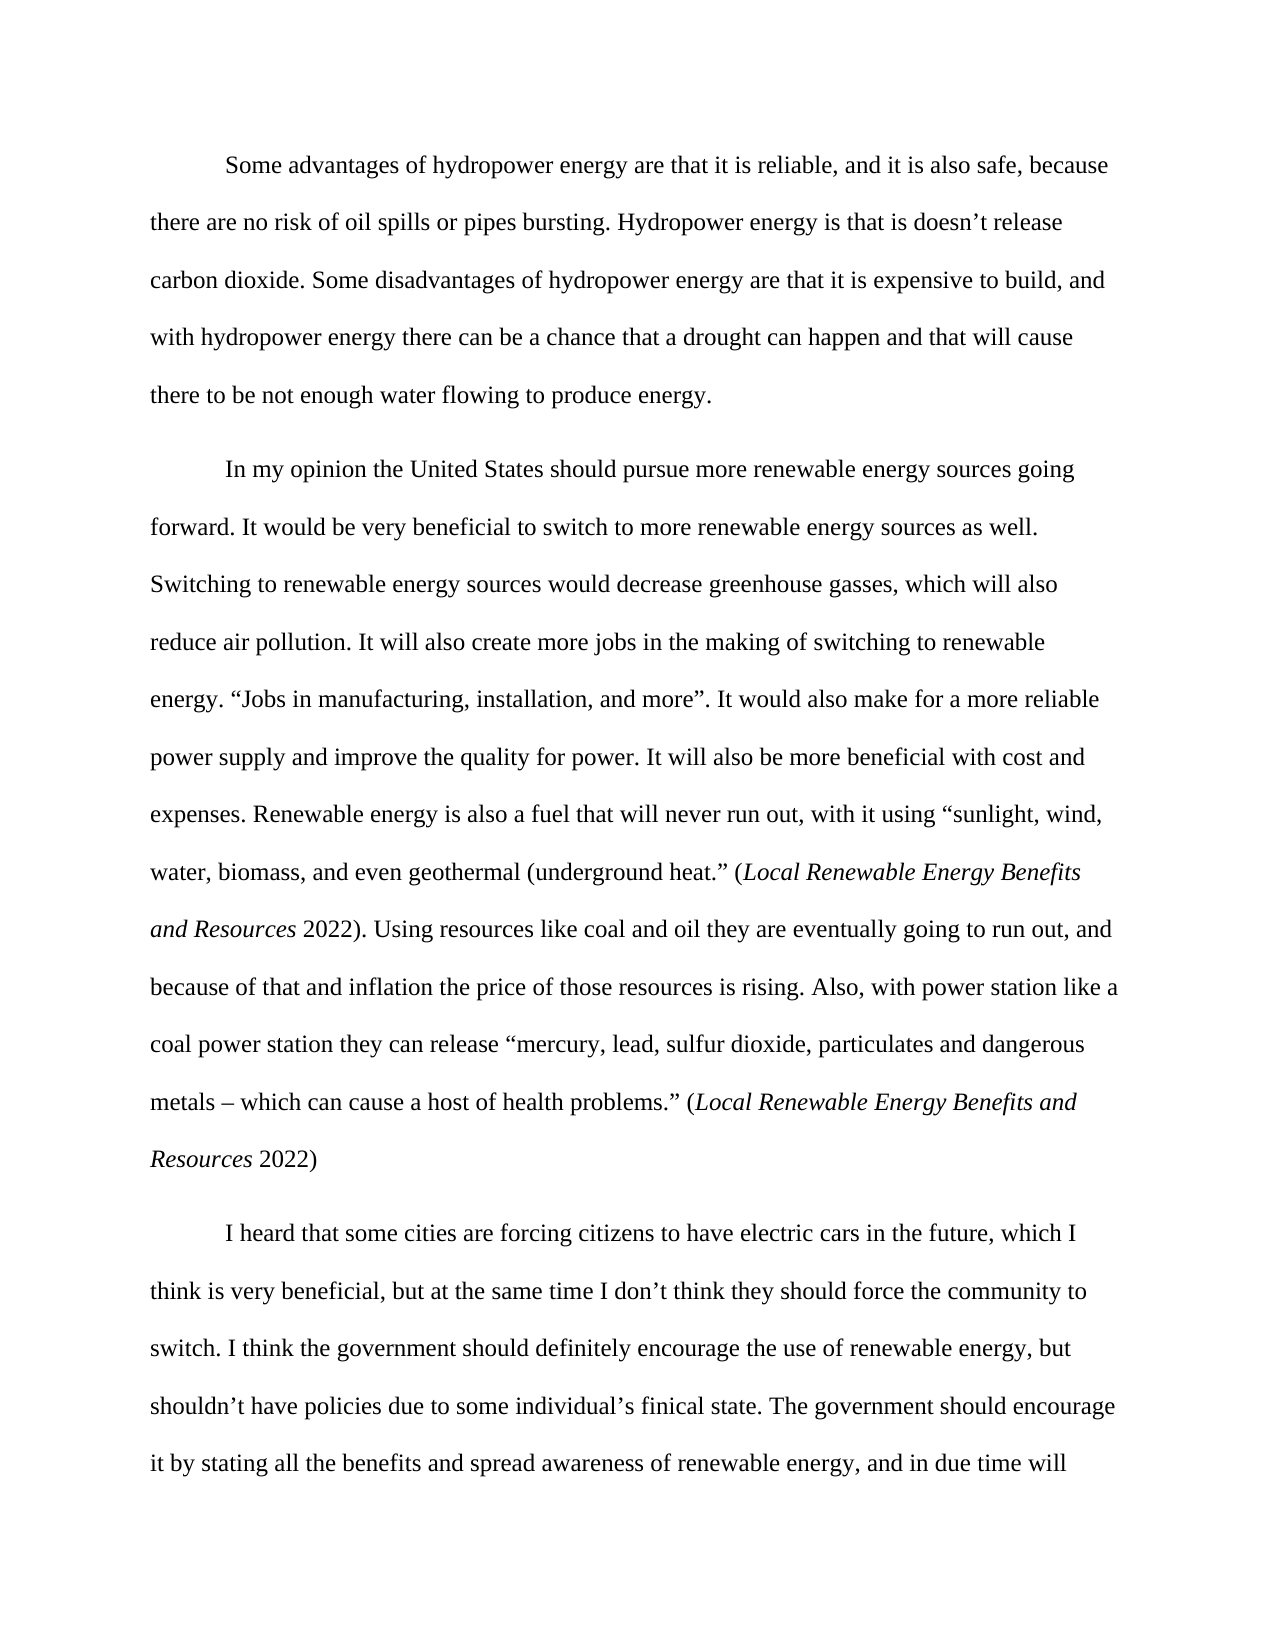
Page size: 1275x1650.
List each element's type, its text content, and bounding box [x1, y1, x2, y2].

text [150, 1218, 1125, 1477]
text In my opinion the United States should pursue more renewable energy sources going forward. It would be very beneficial to switch to more renewable energy sources as well. Switching to renewable energy sources would decrease greenhouse gasses, which will also reduce air pollution. It will also create more jobs in the making of switching to renewable energy. “Jobs in manufacturing, installation, and more”. It would also make for a more reliable power supply and improve the quality for power. It will also be more beneficial with cost and expenses. Renewable energy is also a fuel that will never run out, with it using “sunlight, wind, water, biomass, and even geothermal (underground heat.” (Local Renewable Energy Benefits and Resources 2022). Using resources like coal and oil they are eventually going to run out, and because of that and inflation the price of those resources is rising. Also, with power station like a coal power station they can release “mercury, lead, sulfur dioxide, particulates and dangerous metals – which can cause a host of health problems.” (Local Renewable Energy Benefits and Resources 2022) [150, 454, 1125, 1173]
text Some advantages of hydropower energy are that it is reliable, and it is also safe, because there are no risk of oil spills or pipes bursting. Hydropower energy is that is doesn’t release carbon dioxide. Some disadvantages of hydropower energy are that it is expensive to build, and with hydropower energy there can be a chance that a drought can happen and that will cause there to be not enough water flowing to produce energy. [150, 150, 1125, 409]
